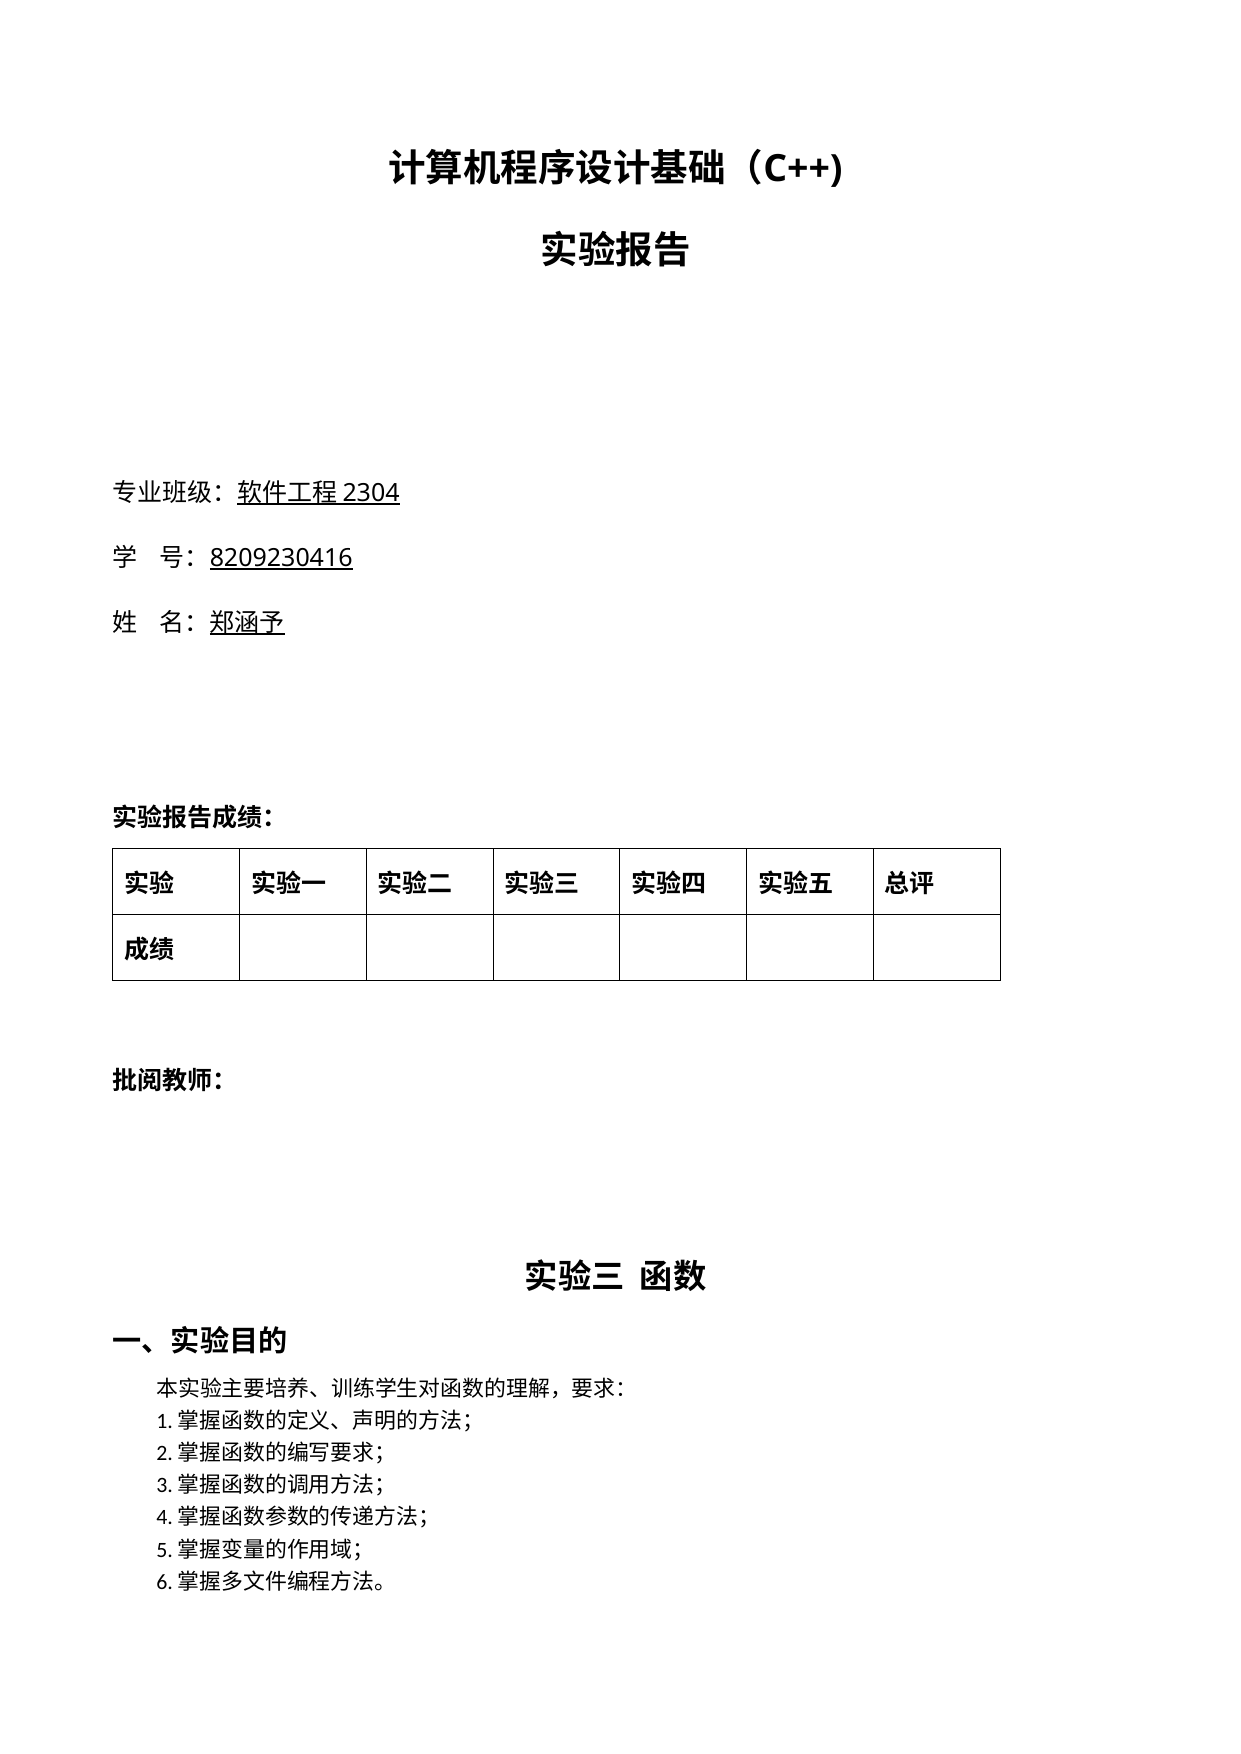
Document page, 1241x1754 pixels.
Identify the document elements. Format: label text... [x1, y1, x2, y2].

text 实验三 函数 [112, 1241, 1118, 1306]
table_cell [367, 915, 493, 980]
text 5. 掌握变量的作用域； [112, 1531, 1118, 1564]
text 一、实验目的 [112, 1306, 1118, 1371]
text 4. 掌握函数参数的传递方法； [112, 1499, 1118, 1531]
text 实验报告 [112, 214, 1118, 279]
table_cell [620, 915, 746, 980]
table_cell 成绩 [113, 915, 239, 980]
text 批阅教师： [112, 1046, 1118, 1111]
table_cell [874, 915, 1000, 980]
table_header 实验五 [747, 849, 873, 914]
text 1. 掌握函数的定义、声明的方法； [112, 1403, 1118, 1434]
table_header 实验一 [240, 849, 366, 914]
table_header 实验三 [494, 849, 619, 914]
table_cell [747, 915, 873, 980]
text 专业班级：软件工程2304 [112, 458, 1118, 523]
text 3. 掌握函数的调用方法； [112, 1466, 1118, 1499]
text 6. 掌握多文件编程方法。 [112, 1564, 1118, 1596]
text 本实验主要培养、训练学生对函数的理解，要求： [112, 1371, 1118, 1403]
text 2. 掌握函数的编写要求； [112, 1434, 1118, 1466]
table_cell [494, 915, 619, 980]
text 学 号：8209230416 [112, 523, 1118, 588]
table_header 总评 [874, 849, 1000, 914]
table_header 实验 [113, 849, 239, 914]
text 计算机程序设计基础（C++) [112, 133, 1118, 198]
text 姓 名：郑涵予 [112, 588, 1118, 653]
table_header 实验四 [620, 849, 746, 914]
table_header 实验二 [367, 849, 493, 914]
table_cell [240, 915, 366, 980]
text 实验报告成绩： [112, 783, 1118, 848]
